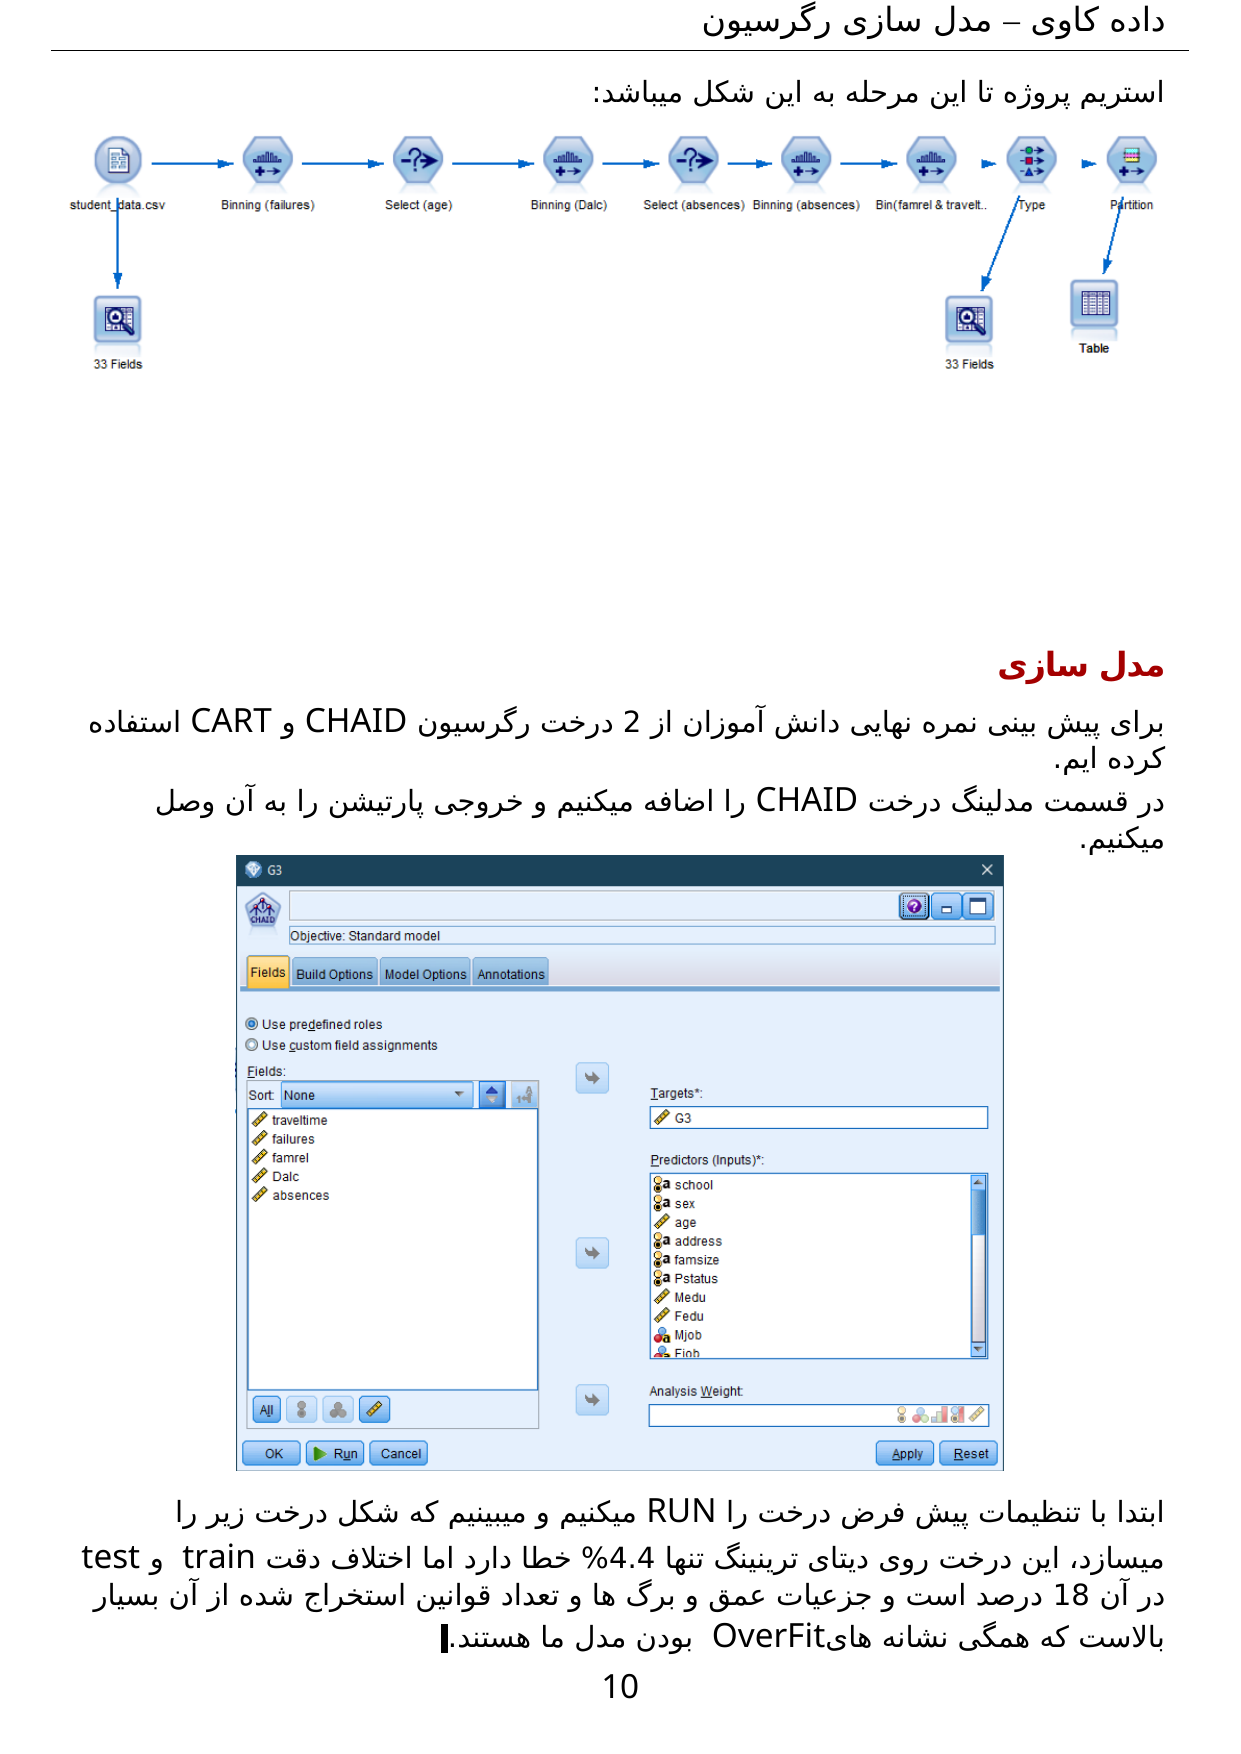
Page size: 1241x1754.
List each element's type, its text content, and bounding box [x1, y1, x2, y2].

subtitle مدل سازی [75, 645, 1165, 684]
text استریم پروژه تا این مرحله به این شکل میباشد: [75, 75, 1165, 109]
text در قسمت مدلینگ درخت CHAID را اضافه میکنیم و خروجی پارتیشن را به آن وصل میکنیم. [75, 776, 1165, 855]
text برای پیش بینی نمره نهایی دانش آموزان از 2 درخت رگرسیون CHAID و CART استفاده کرده ایم. [75, 696, 1165, 776]
text ابتدا با تنظیمات پیش فرض درخت را RUN میکنیم و میبینیم که شکل درخت زیر را میسازد، این درخت روی دیتای ترینینگ تنها 4.4% خطا دارد اما اختلاف دقت train و test در آن 18 درصد است و جزعیات عمق و برگ ها و تعداد قوانین استخراج شده از آن بسیار بالاست که همگی نشانه هایOverFit بودن مدل ما هستند. [75, 1487, 1165, 1657]
picture [235, 855, 1005, 1471]
picture [55, 125, 1165, 380]
